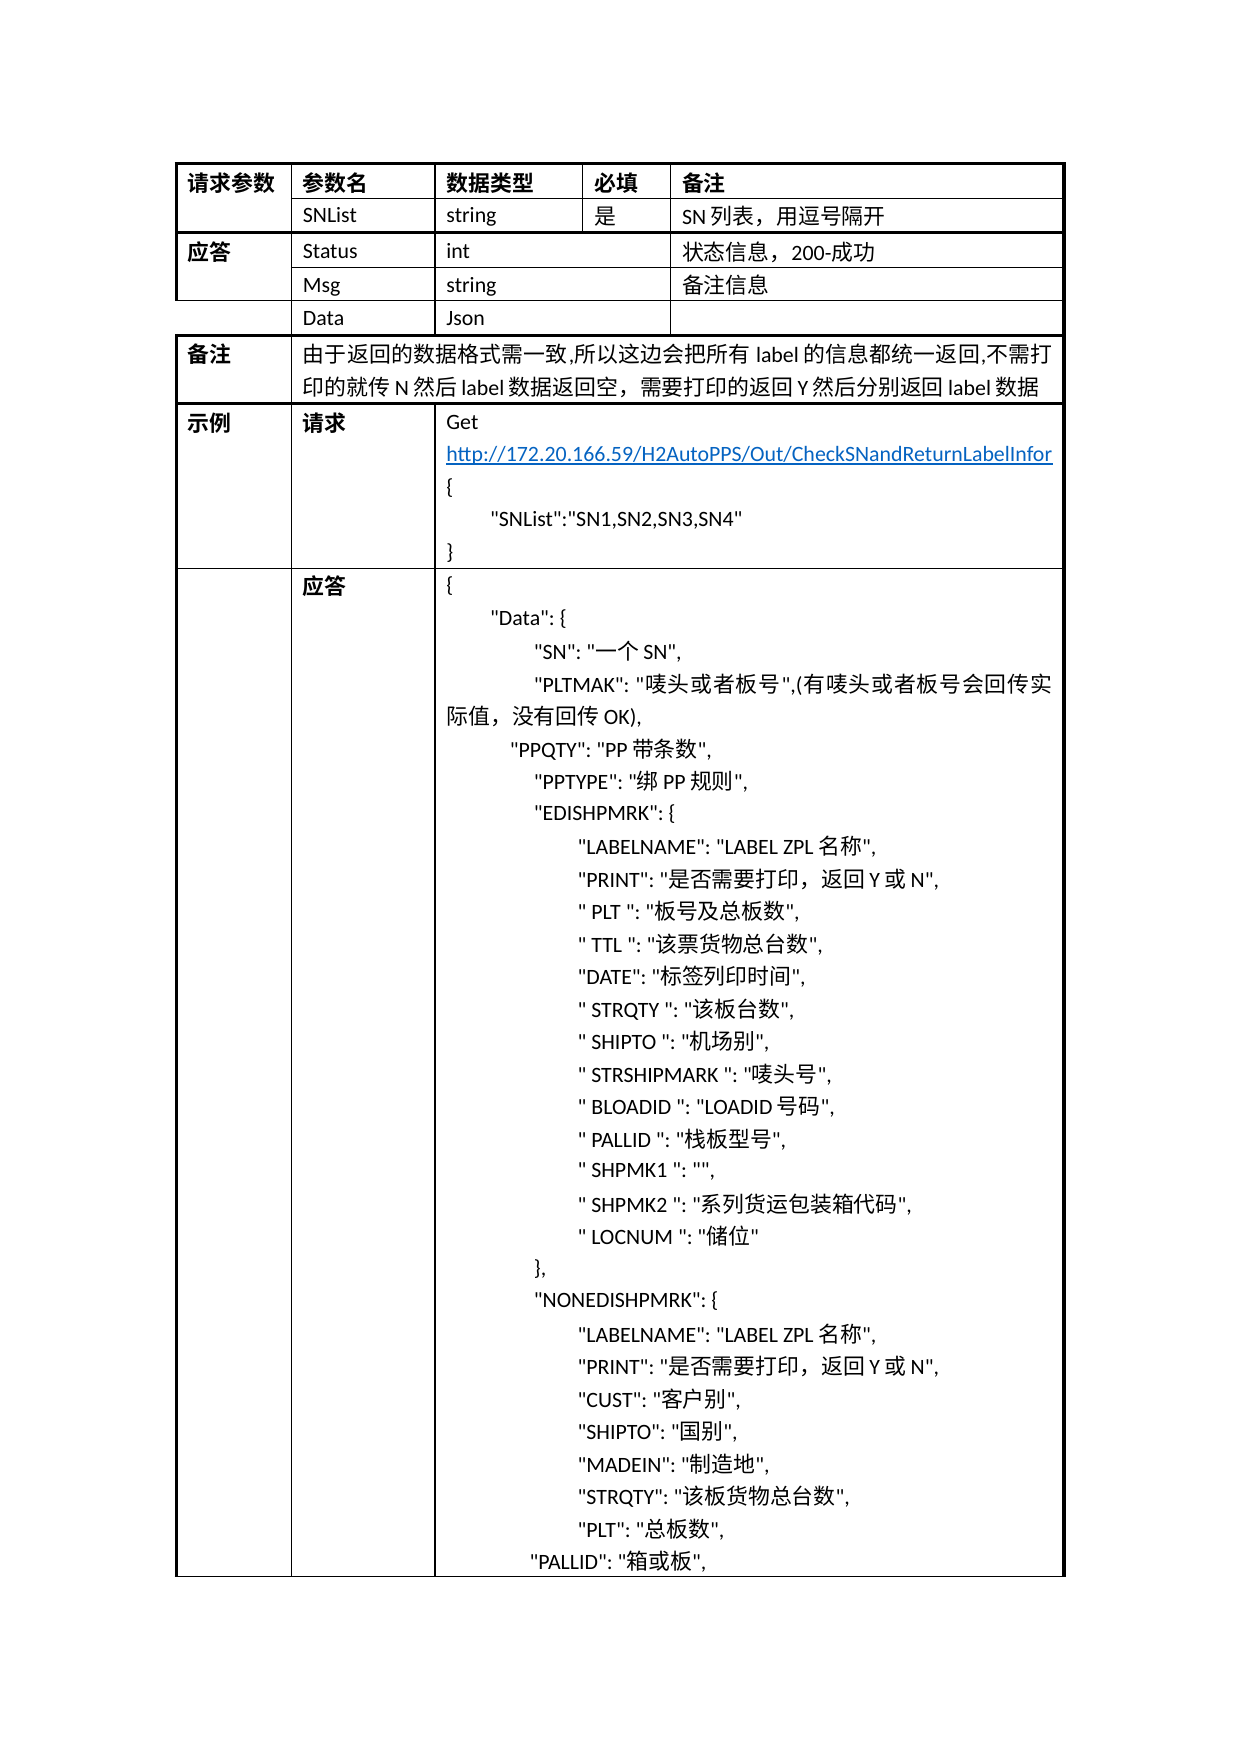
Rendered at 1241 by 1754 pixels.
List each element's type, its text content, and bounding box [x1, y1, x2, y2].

table_cell SN列表，用逗号隔开 [671, 199, 1062, 231]
table_cell 由于返回的数据格式需一致,所以这边会把所有label的信息都统一返回,不需打印的就传N然后label数据返回空，需要打印的返回Y然后分别返回label数据 [292, 337, 1062, 402]
table_cell int [436, 234, 670, 267]
table_cell Json [436, 301, 670, 334]
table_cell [436, 569, 1062, 1576]
table_cell 备注 [178, 337, 291, 402]
table_cell 示例 [178, 405, 291, 568]
table_cell Get http://172.20.166.59/H2AutoPPS/Out/CheckSNandReturnLabelInfor { "SNList":"SN1,SN2,SN3,SN4" } [436, 405, 1062, 568]
table_cell string [436, 199, 582, 231]
table_cell 状态信息，200-成功 [671, 234, 1062, 267]
table_cell 备注信息 [671, 268, 1062, 300]
table_cell 应答 [178, 234, 291, 300]
table_cell [178, 569, 291, 1576]
table_cell [671, 301, 1062, 334]
table_cell 数据类型 [436, 165, 582, 198]
table_cell 必填 [583, 165, 670, 198]
table_cell Data [292, 301, 434, 334]
table_cell Msg [292, 268, 434, 300]
table_cell Status [292, 234, 434, 267]
table_cell 是 [583, 199, 670, 231]
table_cell SNList [292, 199, 434, 231]
table_cell 参数名 [292, 165, 434, 198]
table_cell 应答 [292, 569, 434, 1576]
table_cell 备注 [671, 165, 1062, 198]
table_cell 请求 [292, 405, 434, 568]
table_cell 请求参数 [178, 165, 291, 231]
table_cell string [436, 268, 670, 300]
